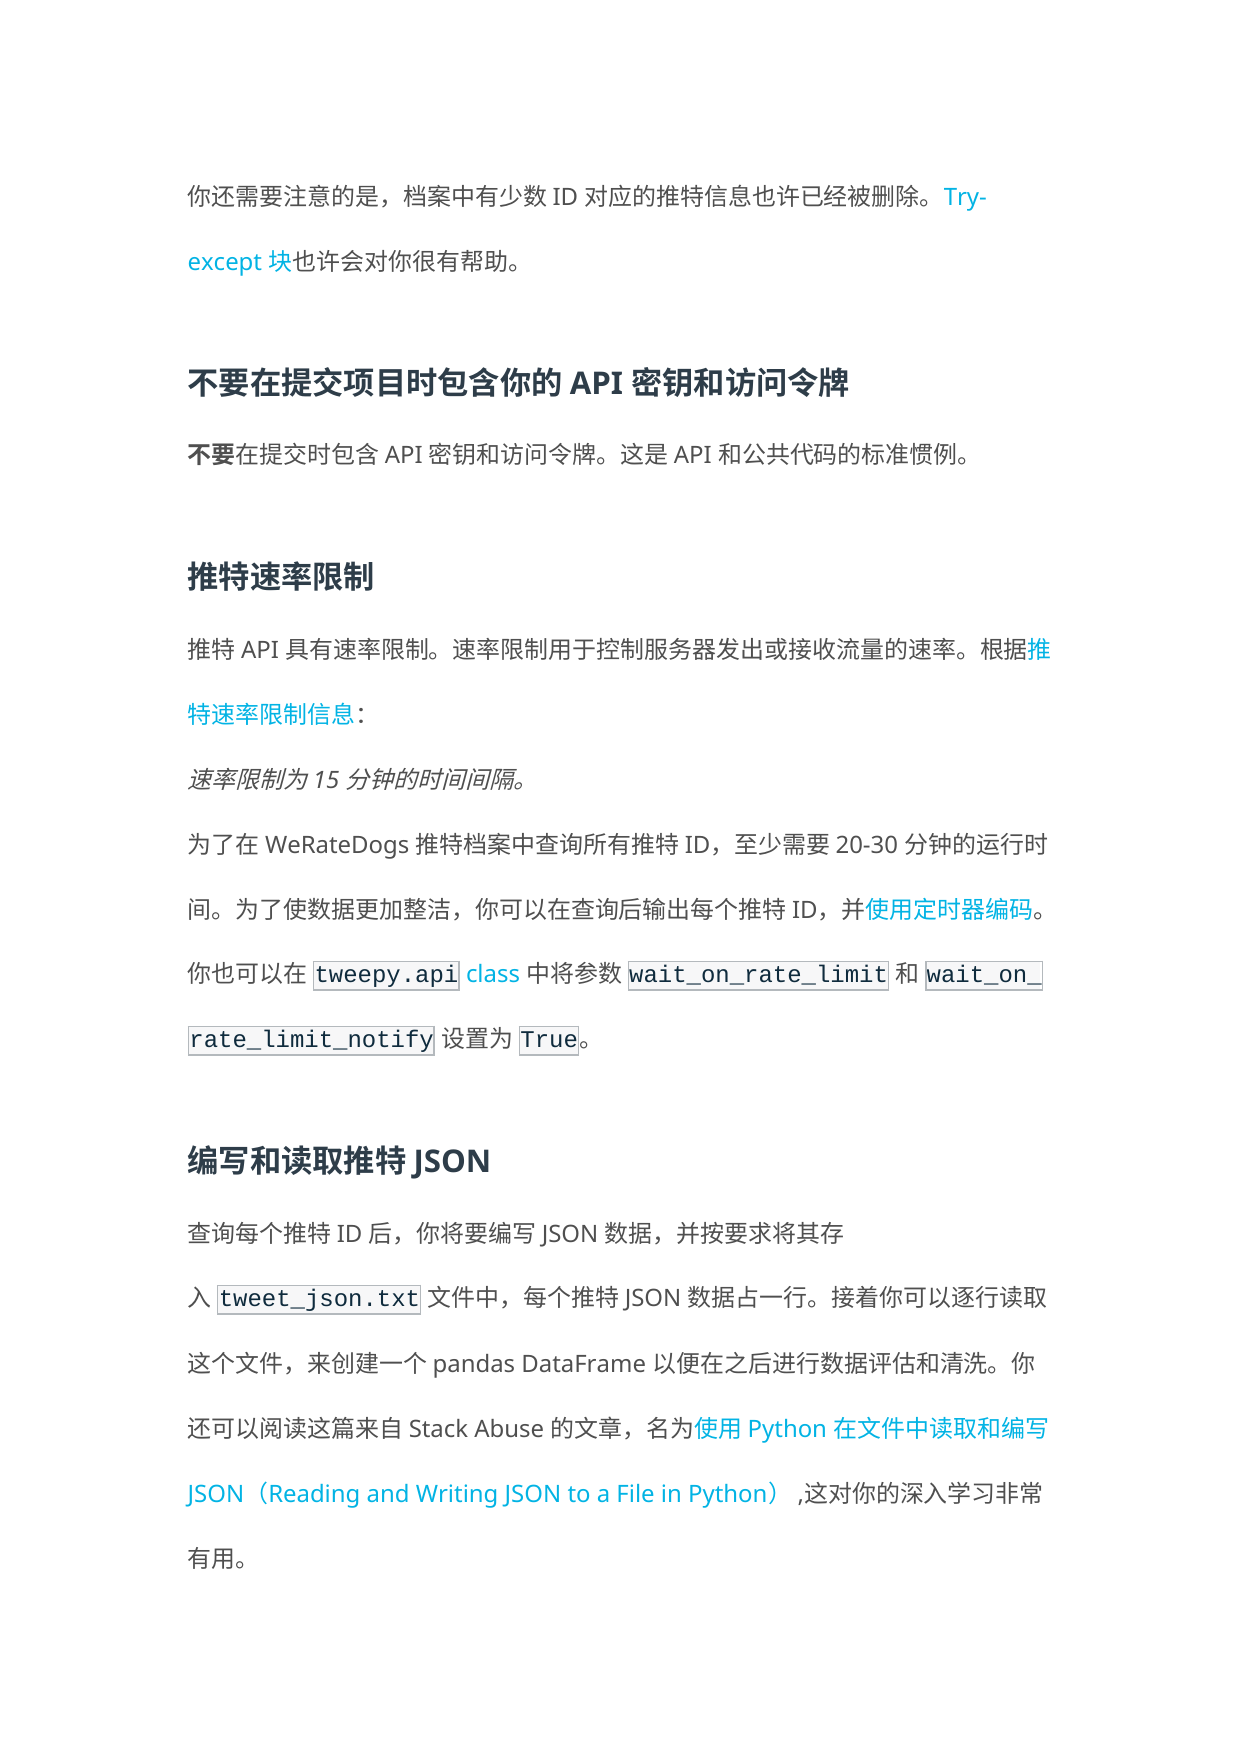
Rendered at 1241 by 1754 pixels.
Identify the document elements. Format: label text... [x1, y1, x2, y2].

text 查询每个推特 ID 后，你将要编写 JSON 数据，并按要求将其存入 tweet_json.txt 文件中，每个推特 JSON 数据占一行。接着你可以逐行读取这个文件，来创建一个 pandas DataFrame 以便在之后进行数据评估和清洗。你还可以阅读这篇来自 Stack Abuse 的文章，名为使用 Python 在文件中读取和编写 JSON（Reading and Writing JSON to a File in Python） ,这对你的深入学习非常有用。 [187, 1199, 1053, 1589]
text 为了在 WeRateDogs 推特档案中查询所有推特 ID，至少需要 20-30 分钟的运行时间。为了使数据更加整洁，你可以在查询后输出每个推特 ID，并使用定时器编码。你也可以在 tweepy.api class 中将参数 wait_on_rate_limit 和 wait_on_rate_limit_notify 设置为 True。 [187, 810, 1053, 1070]
text 不要在提交项目时包含你的 API 密钥和访问令牌 [187, 348, 1053, 413]
text 你还需要注意的是，档案中有少数 ID 对应的推特信息也许已经被删除。Try-except 块也许会对你很有帮助。 [187, 162, 1053, 292]
text 推特速率限制 [187, 542, 1053, 607]
text 速率限制为 15 分钟的时间间隔。 [187, 745, 1053, 810]
text 不要在提交时包含 API 密钥和访问令牌。这是 API 和公共代码的标准惯例。 [187, 421, 1053, 486]
text 编写和读取推特 JSON [187, 1126, 1053, 1191]
text 推特 API 具有速率限制。速率限制用于控制服务器发出或接收流量的速率。根据推特速率限制信息： [187, 615, 1053, 745]
